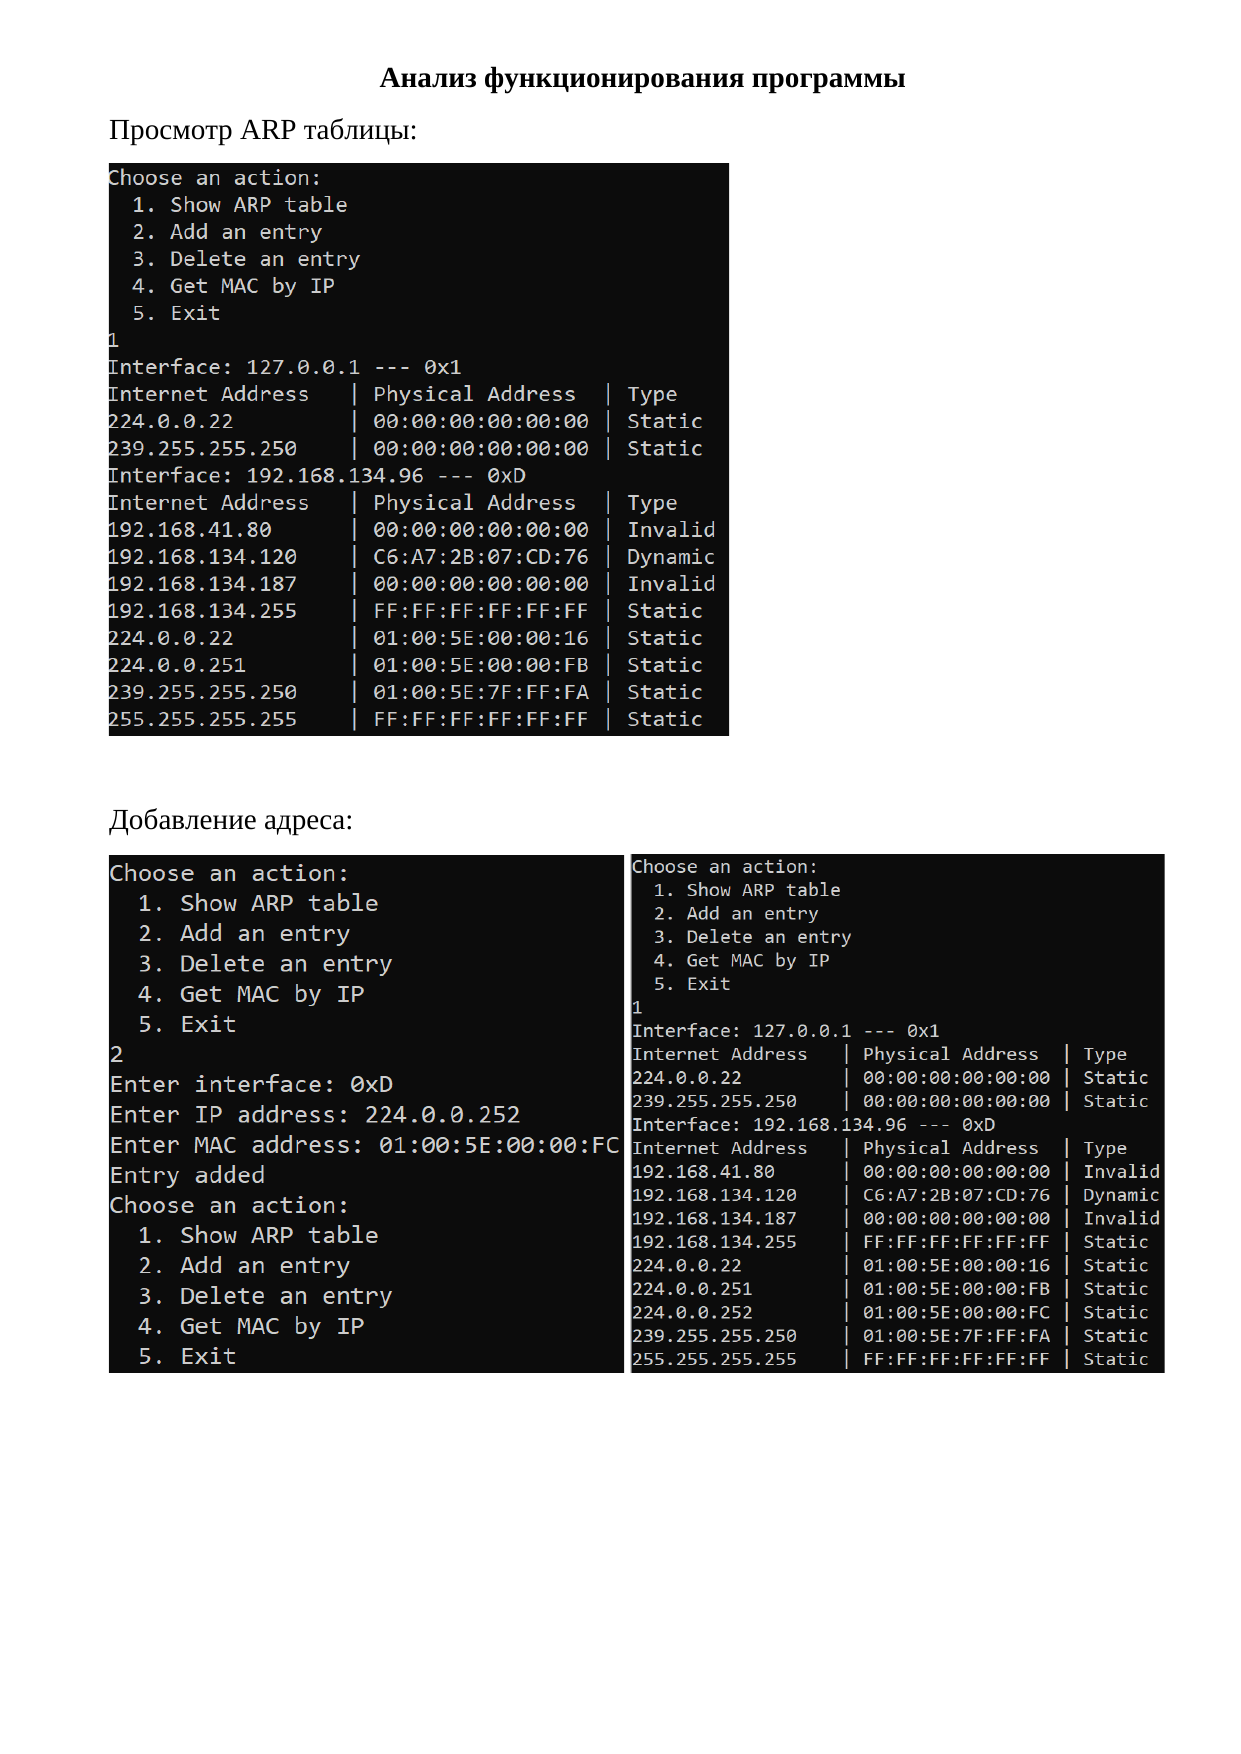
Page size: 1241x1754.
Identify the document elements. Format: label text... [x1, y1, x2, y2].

picture [108, 163, 730, 736]
text Добавление адреса: [71, 802, 1176, 836]
picture [630, 854, 1165, 1373]
picture [108, 855, 625, 1373]
text Анализ функционирования программы [71, 60, 1176, 94]
text Просмотр ARP таблицы: [71, 112, 1176, 146]
